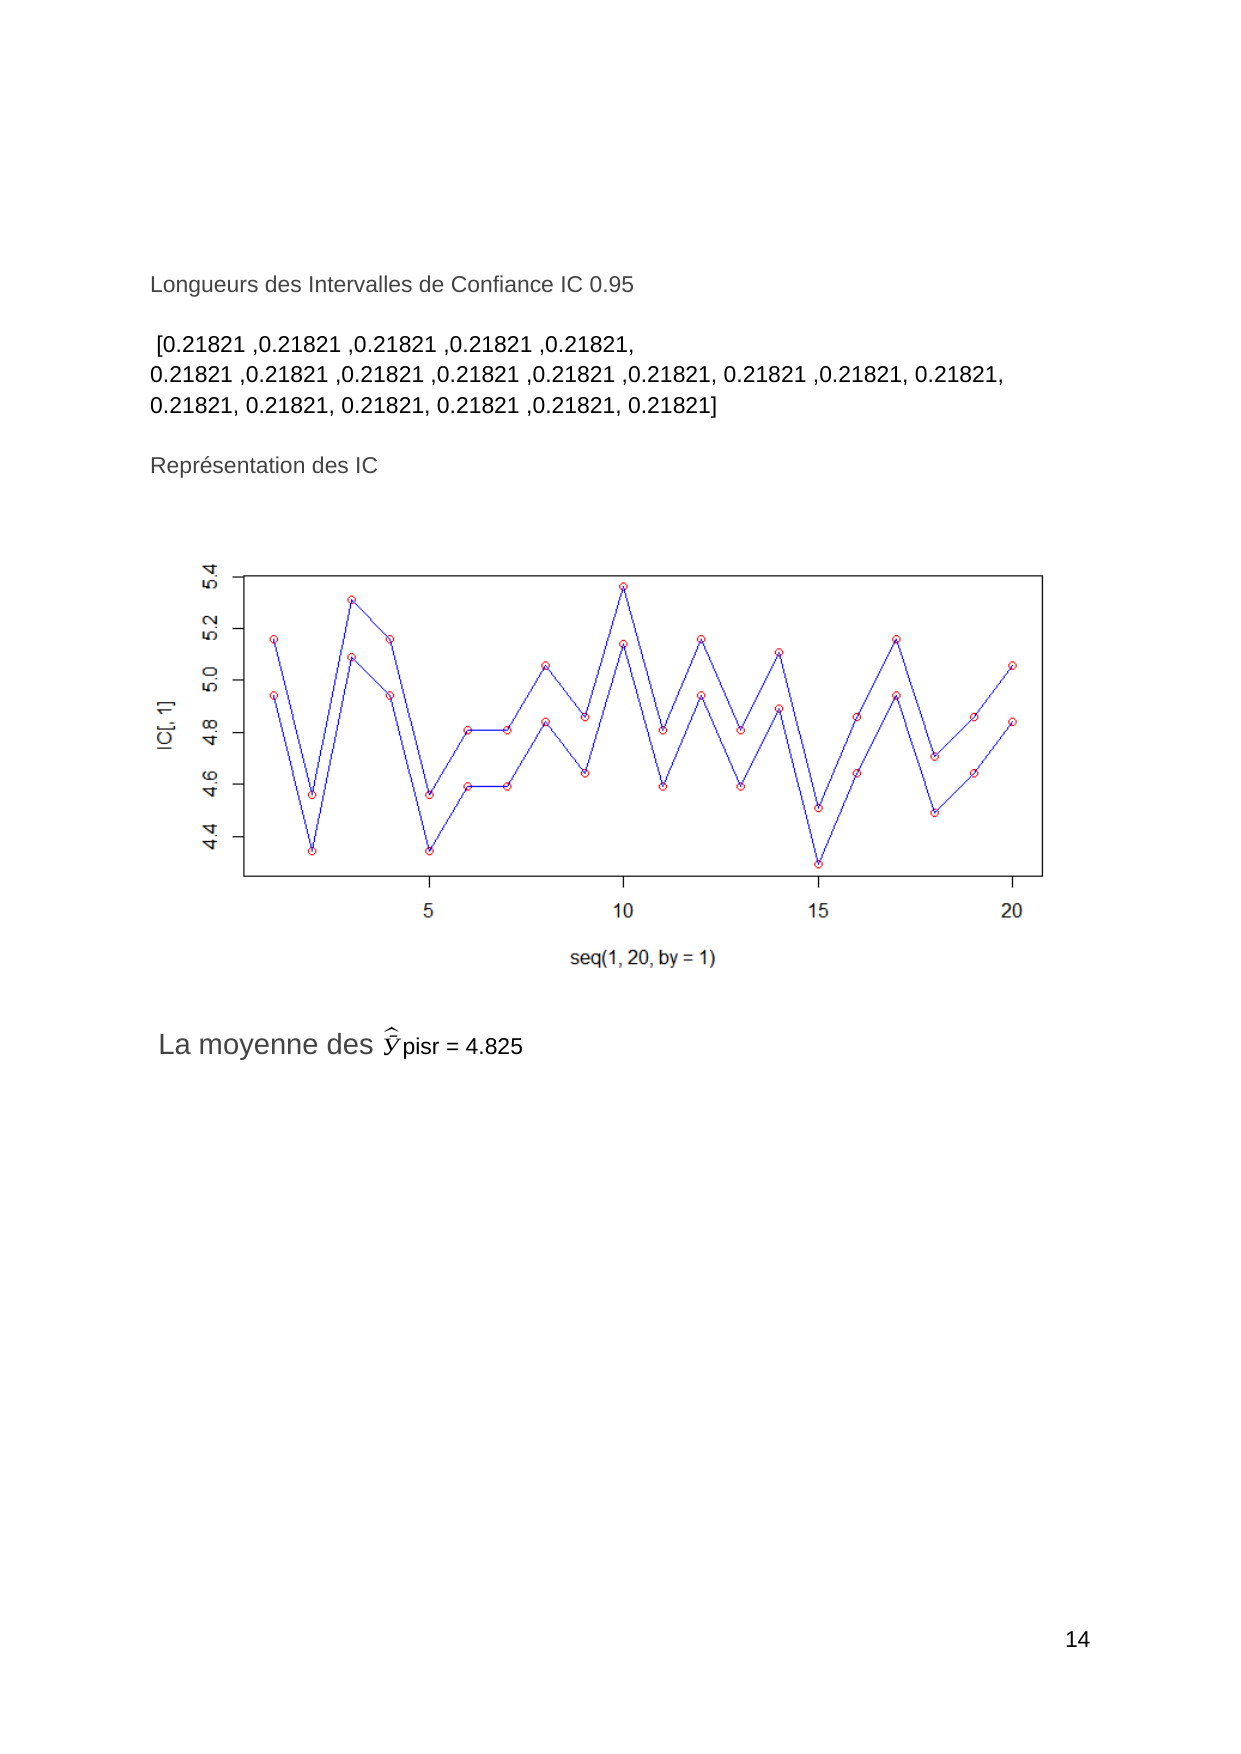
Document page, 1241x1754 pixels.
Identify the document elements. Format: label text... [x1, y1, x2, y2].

picture [150, 482, 1091, 993]
text Longueurs des Intervalles de Confiance IC 0.95 [150, 271, 1090, 297]
text Représentation des IC [150, 452, 1090, 478]
text [0.21821 ,0.21821 ,0.21821 ,0.21821 ,0.21821, 0.21821 ,0.21821 ,0.21821 ,0.21821 ,0.21821 ,0.21821, 0.21821 ,0.21821, 0.21821, 0.21821, 0.21821, 0.21821, 0.21821 ,0.21821, 0.21821] [150, 331, 1090, 418]
text La moyenne des pisr = 4.825 [150, 1027, 1090, 1060]
